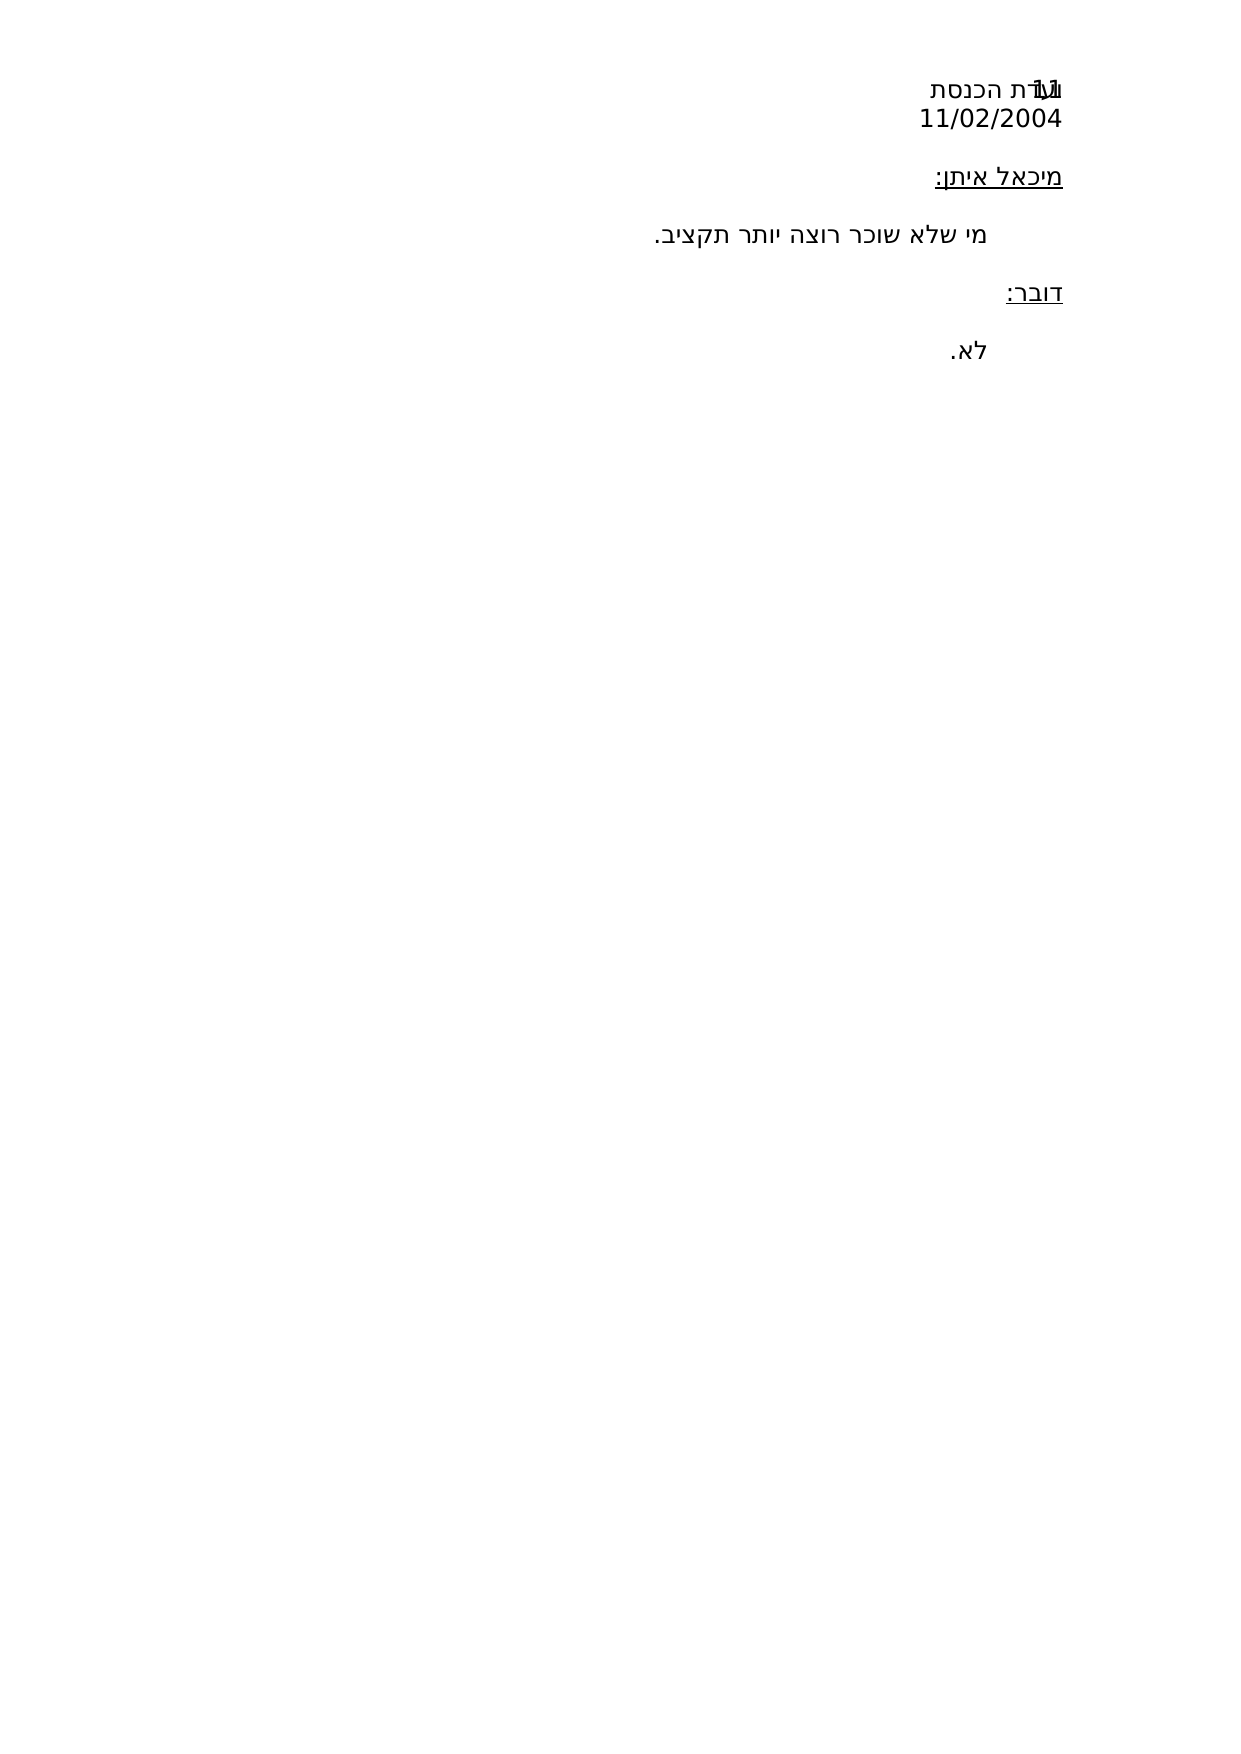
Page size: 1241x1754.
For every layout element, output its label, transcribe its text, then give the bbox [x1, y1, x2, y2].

text לא. [177, 336, 1063, 365]
text מי שלא שוכר רוצה יותר תקציב. [177, 220, 1063, 249]
text מיכאל איתן: [177, 162, 1063, 191]
text דובר: [177, 278, 1063, 307]
